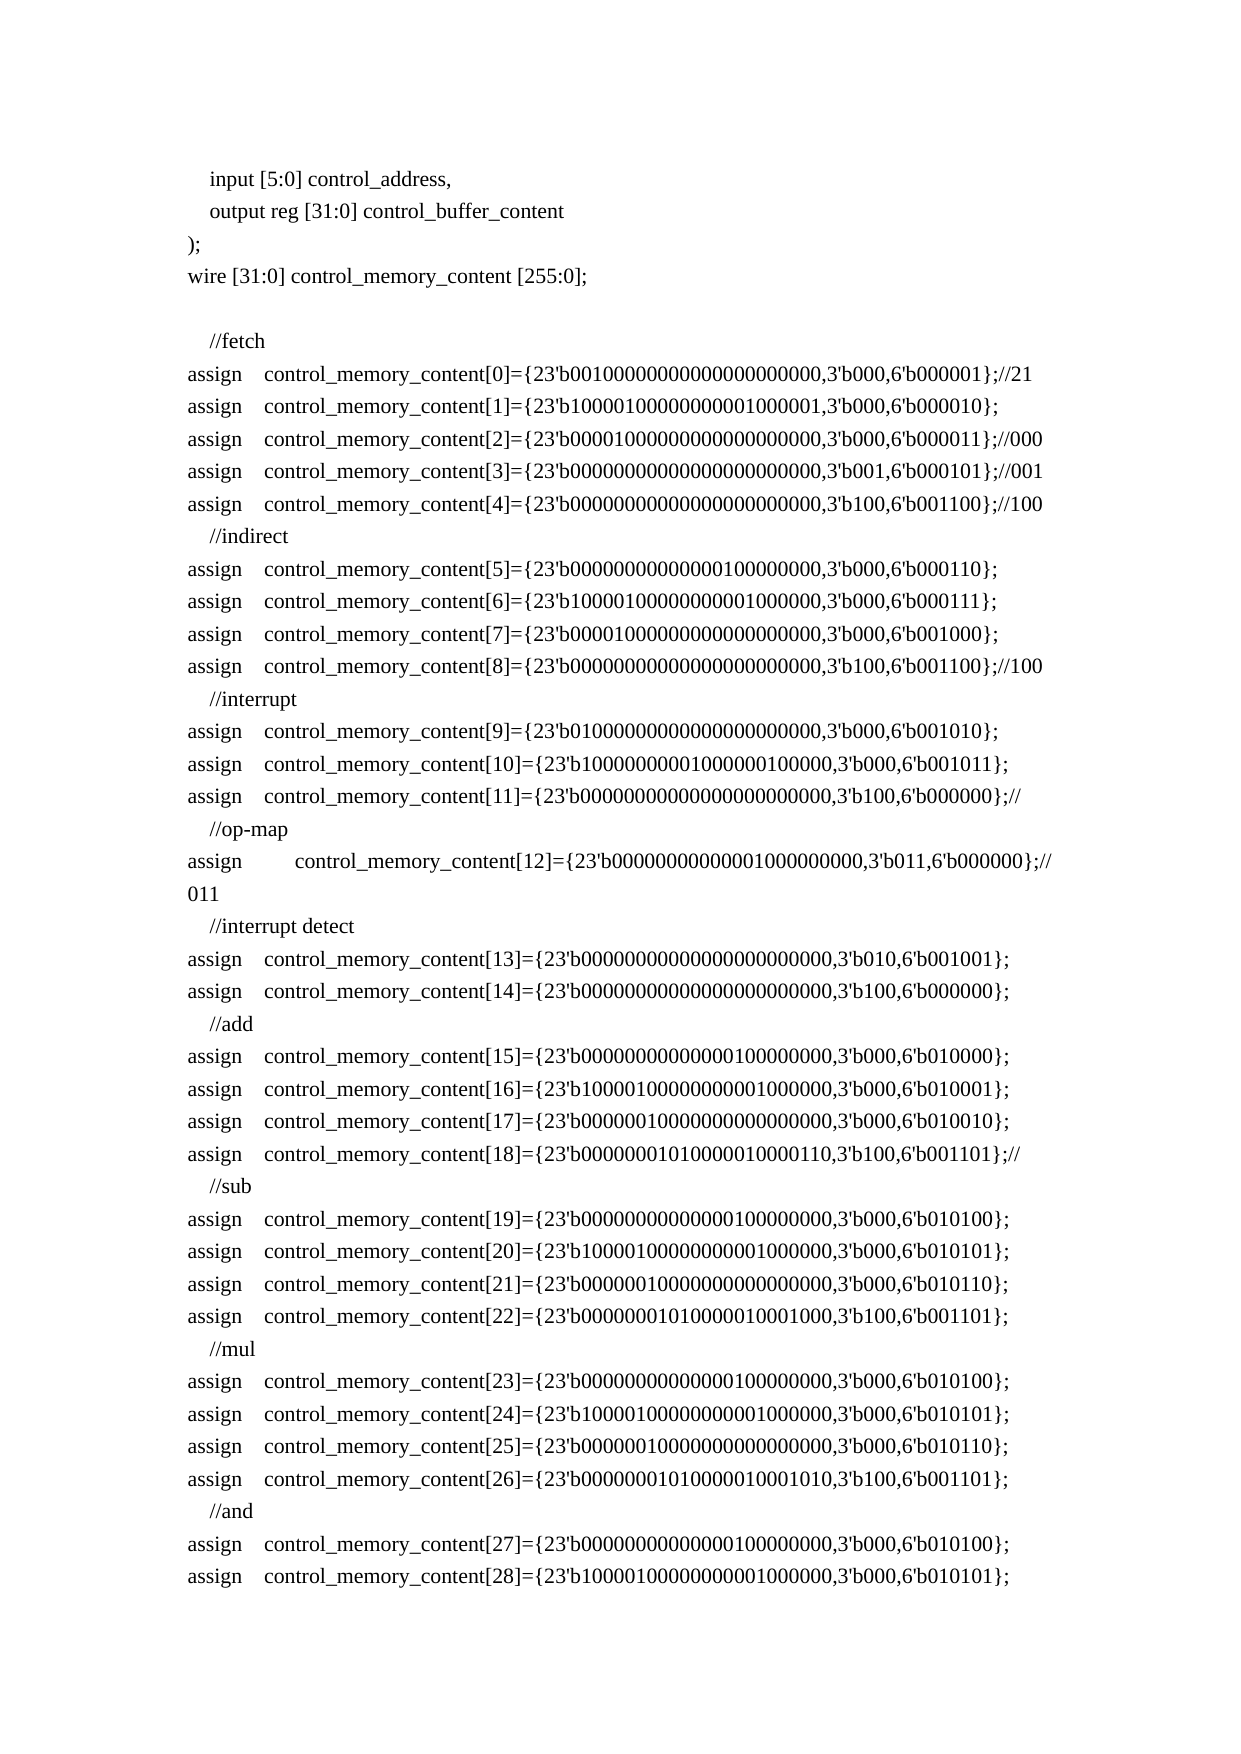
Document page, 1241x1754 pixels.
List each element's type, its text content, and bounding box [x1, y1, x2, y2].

text assign control_memory_content[13]={23'b00000000000000000000000,3'b010,6'b001001}; [187, 942, 1053, 974]
text //add [187, 1007, 1053, 1039]
text assign control_memory_content[3]={23'b00000000000000000000000,3'b001,6'b000101};//001 [187, 454, 1053, 487]
text output reg [31:0] control_buffer_content [187, 194, 1053, 227]
text //mul [187, 1332, 1053, 1364]
text //fetch [187, 324, 1053, 357]
text //indirect [187, 519, 1053, 552]
text assign control_memory_content[11]={23'b00000000000000000000000,3'b100,6'b000000};// [187, 779, 1053, 812]
text assign control_memory_content[2]={23'b00001000000000000000000,3'b000,6'b000011};//000 [187, 422, 1053, 454]
text input [5:0] control_address, [187, 162, 1053, 194]
text assign control_memory_content[9]={23'b01000000000000000000000,3'b000,6'b001010}; [187, 714, 1053, 747]
text assign control_memory_content[28]={23'b10000100000000001000000,3'b000,6'b010101}; [187, 1559, 1053, 1592]
text //sub [187, 1169, 1053, 1202]
text assign control_memory_content[17]={23'b00000010000000000000000,3'b000,6'b010010}; [187, 1104, 1053, 1137]
text assign control_memory_content[16]={23'b10000100000000001000000,3'b000,6'b010001}; [187, 1072, 1053, 1104]
text assign control_memory_content[26]={23'b00000001010000010001010,3'b100,6'b001101}; [187, 1462, 1053, 1494]
text assign control_memory_content[6]={23'b10000100000000001000000,3'b000,6'b000111}; [187, 584, 1053, 617]
text assign control_memory_content[20]={23'b10000100000000001000000,3'b000,6'b010101}; [187, 1234, 1053, 1267]
text assign control_memory_content[25]={23'b00000010000000000000000,3'b000,6'b010110}; [187, 1429, 1053, 1462]
text //and [187, 1494, 1053, 1527]
text //interrupt detect [187, 909, 1053, 942]
text ); [187, 227, 1053, 259]
text assign control_memory_content[1]={23'b10000100000000001000001,3'b000,6'b000010}; [187, 389, 1053, 422]
text assign control_memory_content[14]={23'b00000000000000000000000,3'b100,6'b000000}; [187, 974, 1053, 1007]
text assign control_memory_content[21]={23'b00000010000000000000000,3'b000,6'b010110}; [187, 1267, 1053, 1299]
text wire [31:0] control_memory_content [255:0]; [187, 259, 1053, 292]
text assign control_memory_content[23]={23'b00000000000000100000000,3'b000,6'b010100}; [187, 1364, 1053, 1397]
text assign control_memory_content[24]={23'b10000100000000001000000,3'b000,6'b010101}; [187, 1397, 1053, 1429]
text assign control_memory_content[18]={23'b00000001010000010000110,3'b100,6'b001101};// [187, 1137, 1053, 1169]
text assign control_memory_content[12]={23'b00000000000001000000000,3'b011,6'b000000};//011 [187, 844, 1053, 909]
text assign control_memory_content[22]={23'b00000001010000010001000,3'b100,6'b001101}; [187, 1299, 1053, 1332]
text assign control_memory_content[5]={23'b00000000000000100000000,3'b000,6'b000110}; [187, 552, 1053, 584]
text //op-map [187, 812, 1053, 844]
text assign control_memory_content[15]={23'b00000000000000100000000,3'b000,6'b010000}; [187, 1039, 1053, 1072]
text assign control_memory_content[4]={23'b00000000000000000000000,3'b100,6'b001100};//100 [187, 487, 1053, 519]
text assign control_memory_content[7]={23'b00001000000000000000000,3'b000,6'b001000}; [187, 617, 1053, 649]
text assign control_memory_content[10]={23'b10000000001000000100000,3'b000,6'b001011}; [187, 747, 1053, 779]
text //interrupt [187, 682, 1053, 714]
text assign control_memory_content[19]={23'b00000000000000100000000,3'b000,6'b010100}; [187, 1202, 1053, 1234]
text assign control_memory_content[0]={23'b00100000000000000000000,3'b000,6'b000001};//21 [187, 357, 1053, 389]
text assign control_memory_content[8]={23'b00000000000000000000000,3'b100,6'b001100};//100 [187, 649, 1053, 682]
text assign control_memory_content[27]={23'b00000000000000100000000,3'b000,6'b010100}; [187, 1527, 1053, 1559]
